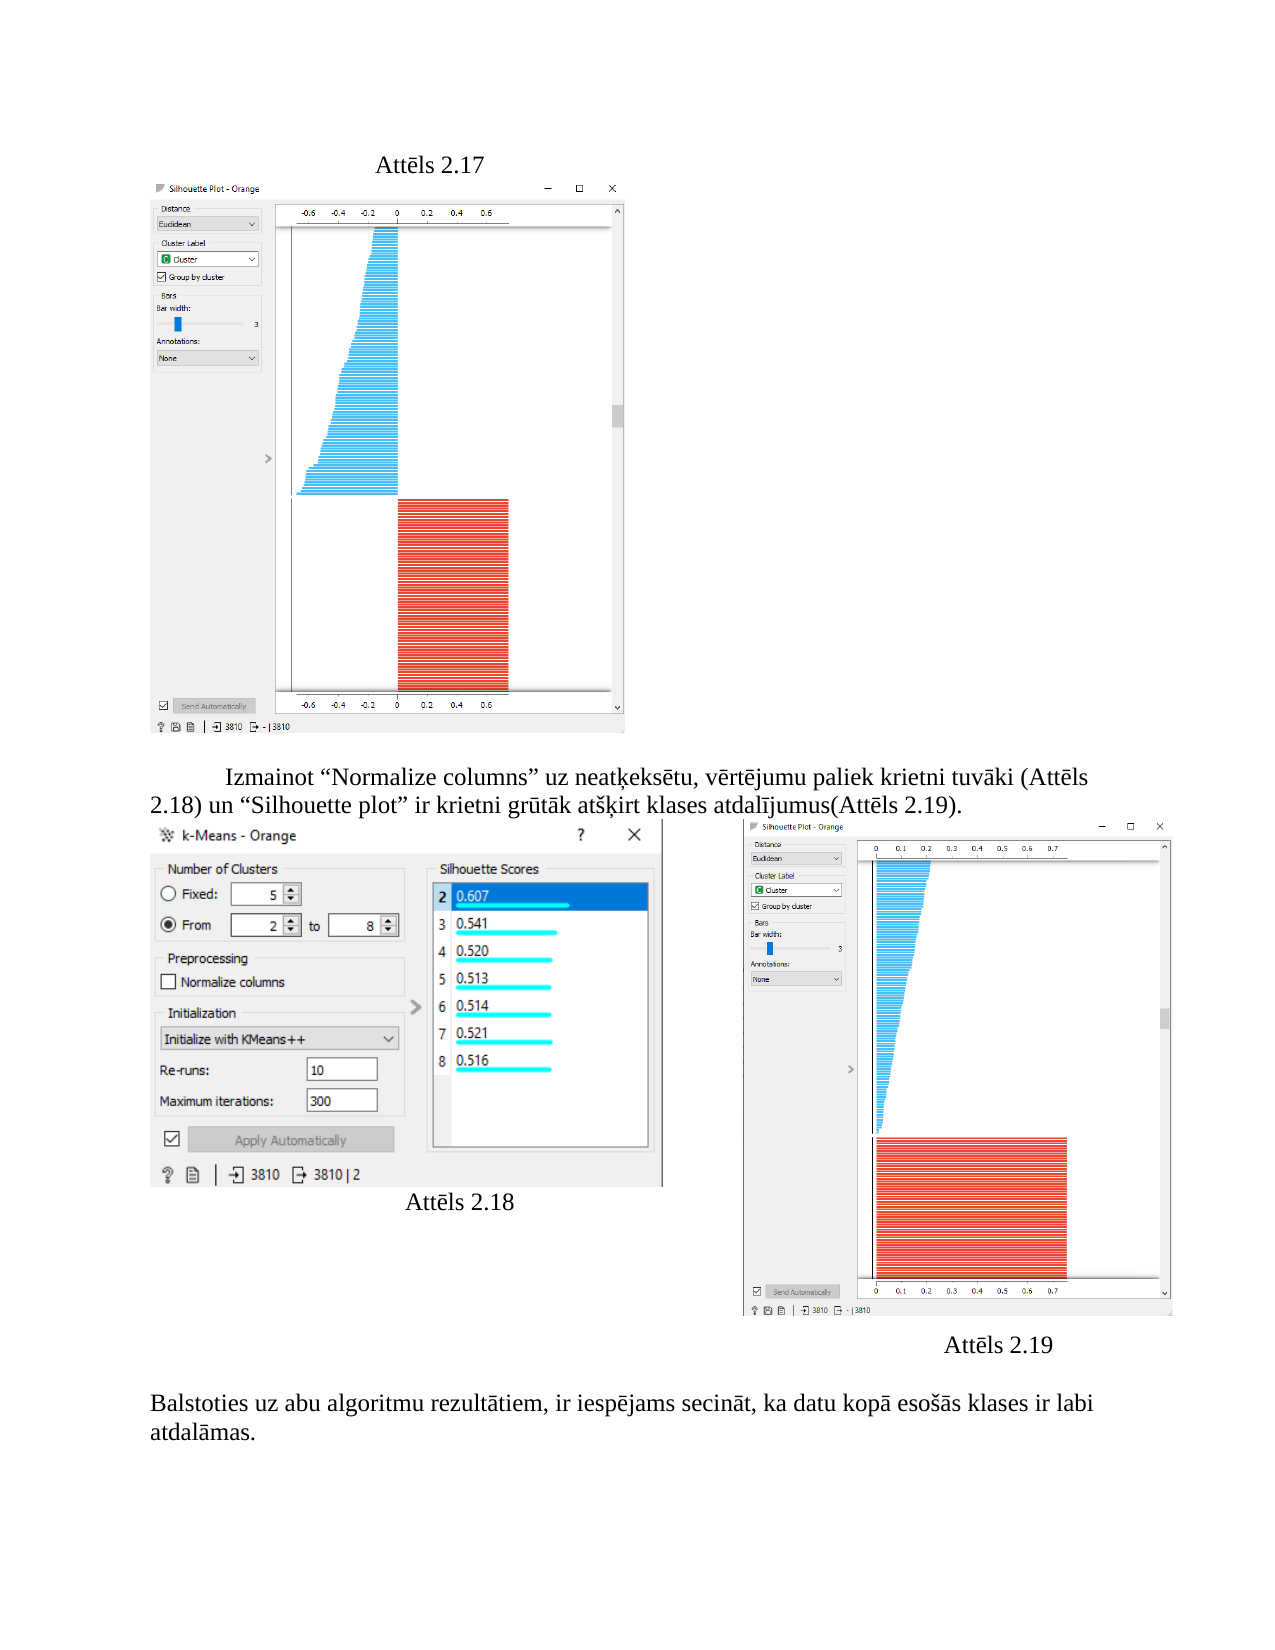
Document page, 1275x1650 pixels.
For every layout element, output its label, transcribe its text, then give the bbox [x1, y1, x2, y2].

picture [743, 819, 1173, 1316]
text Izmainot “Normalize columns” uz neatķeksētu, vērtējumu paliek krietni tuvāki (Attēls 2.18) un “Silhouette plot” ir krietni grūtāk atšķirt klases atdalījumus(Attēls 2.19). [150, 762, 1125, 819]
text Balstoties uz abu algoritmu rezultātiem, ir iespējams secināt, ka datu kopā esošās klases ir labi atdalāmas. [150, 1388, 1125, 1446]
text Attēls 2.17 [150, 150, 1125, 179]
text Attēls 2.19 [150, 1331, 1125, 1359]
text Attēls 2.18 [150, 1187, 743, 1216]
picture [150, 178, 626, 733]
picture [150, 819, 663, 1187]
